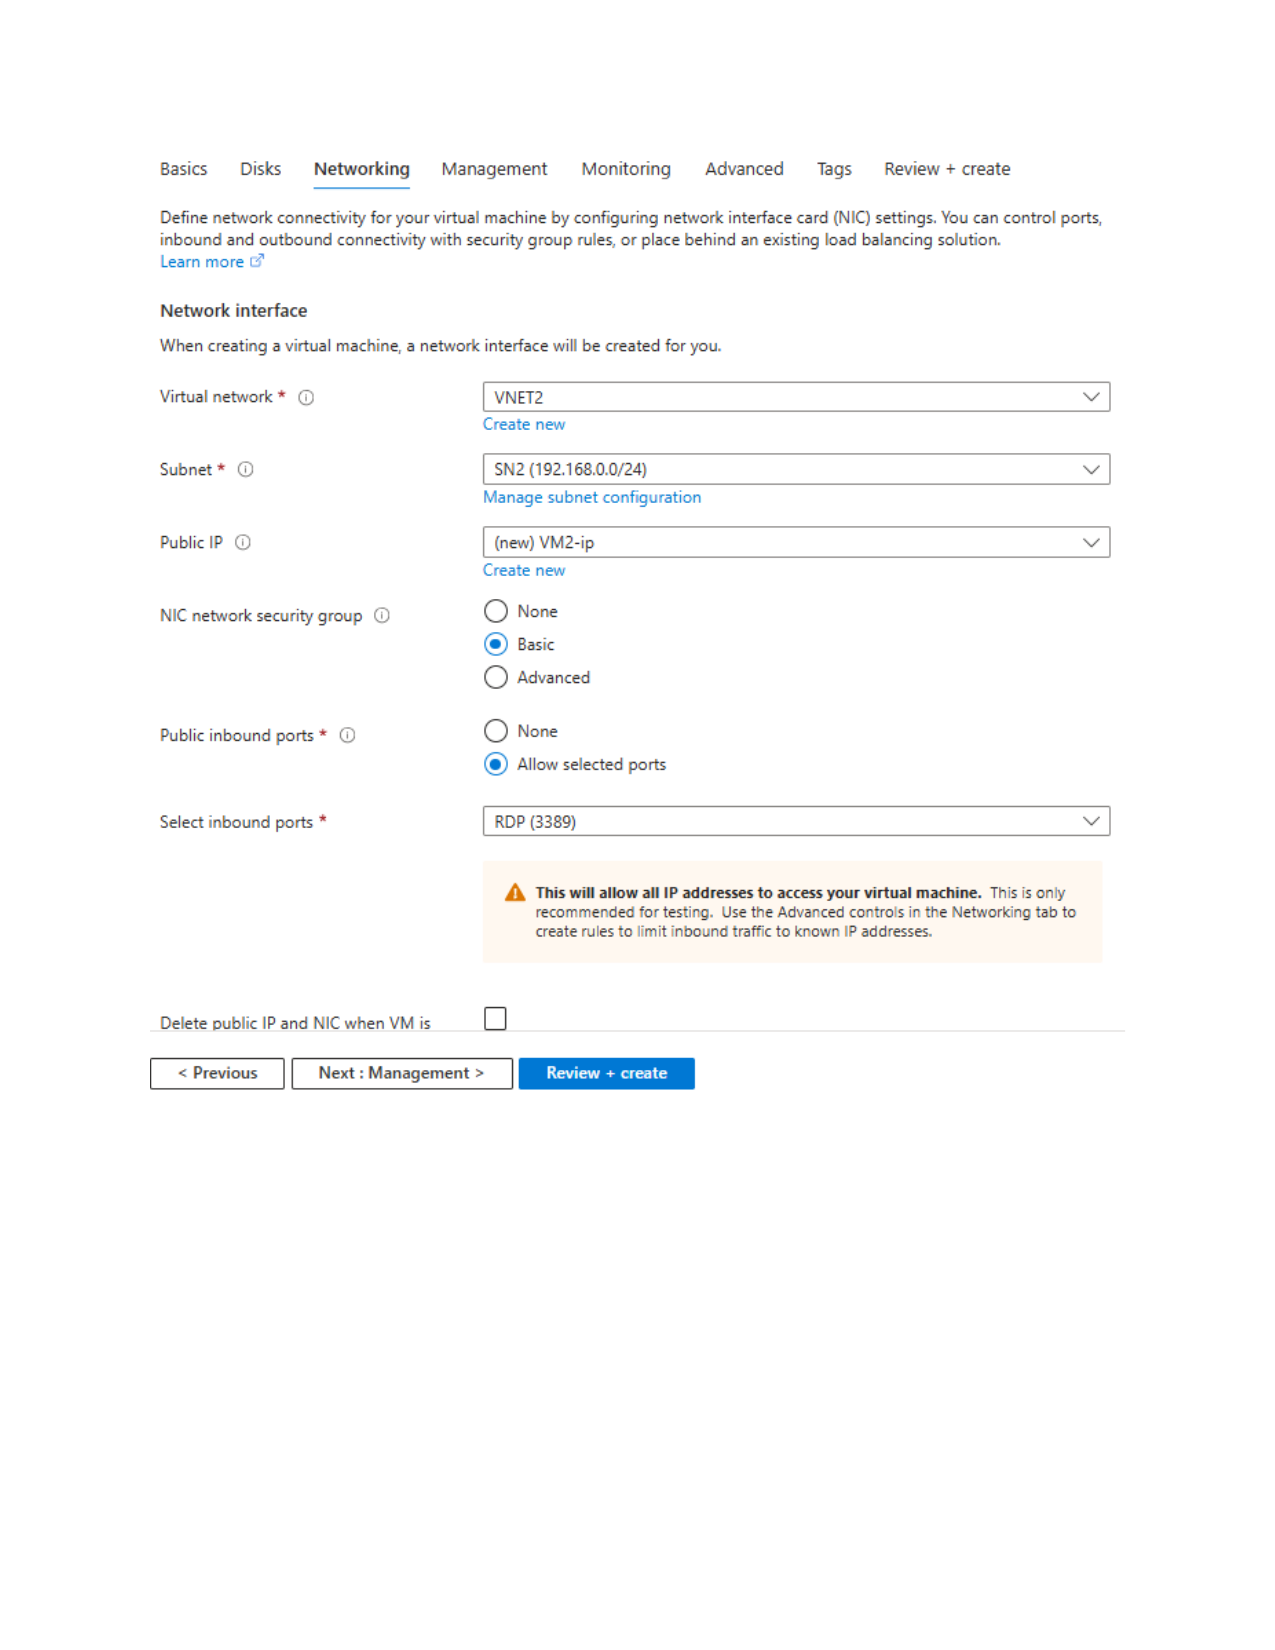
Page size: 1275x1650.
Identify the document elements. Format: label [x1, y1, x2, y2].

picture [150, 150, 1125, 1109]
